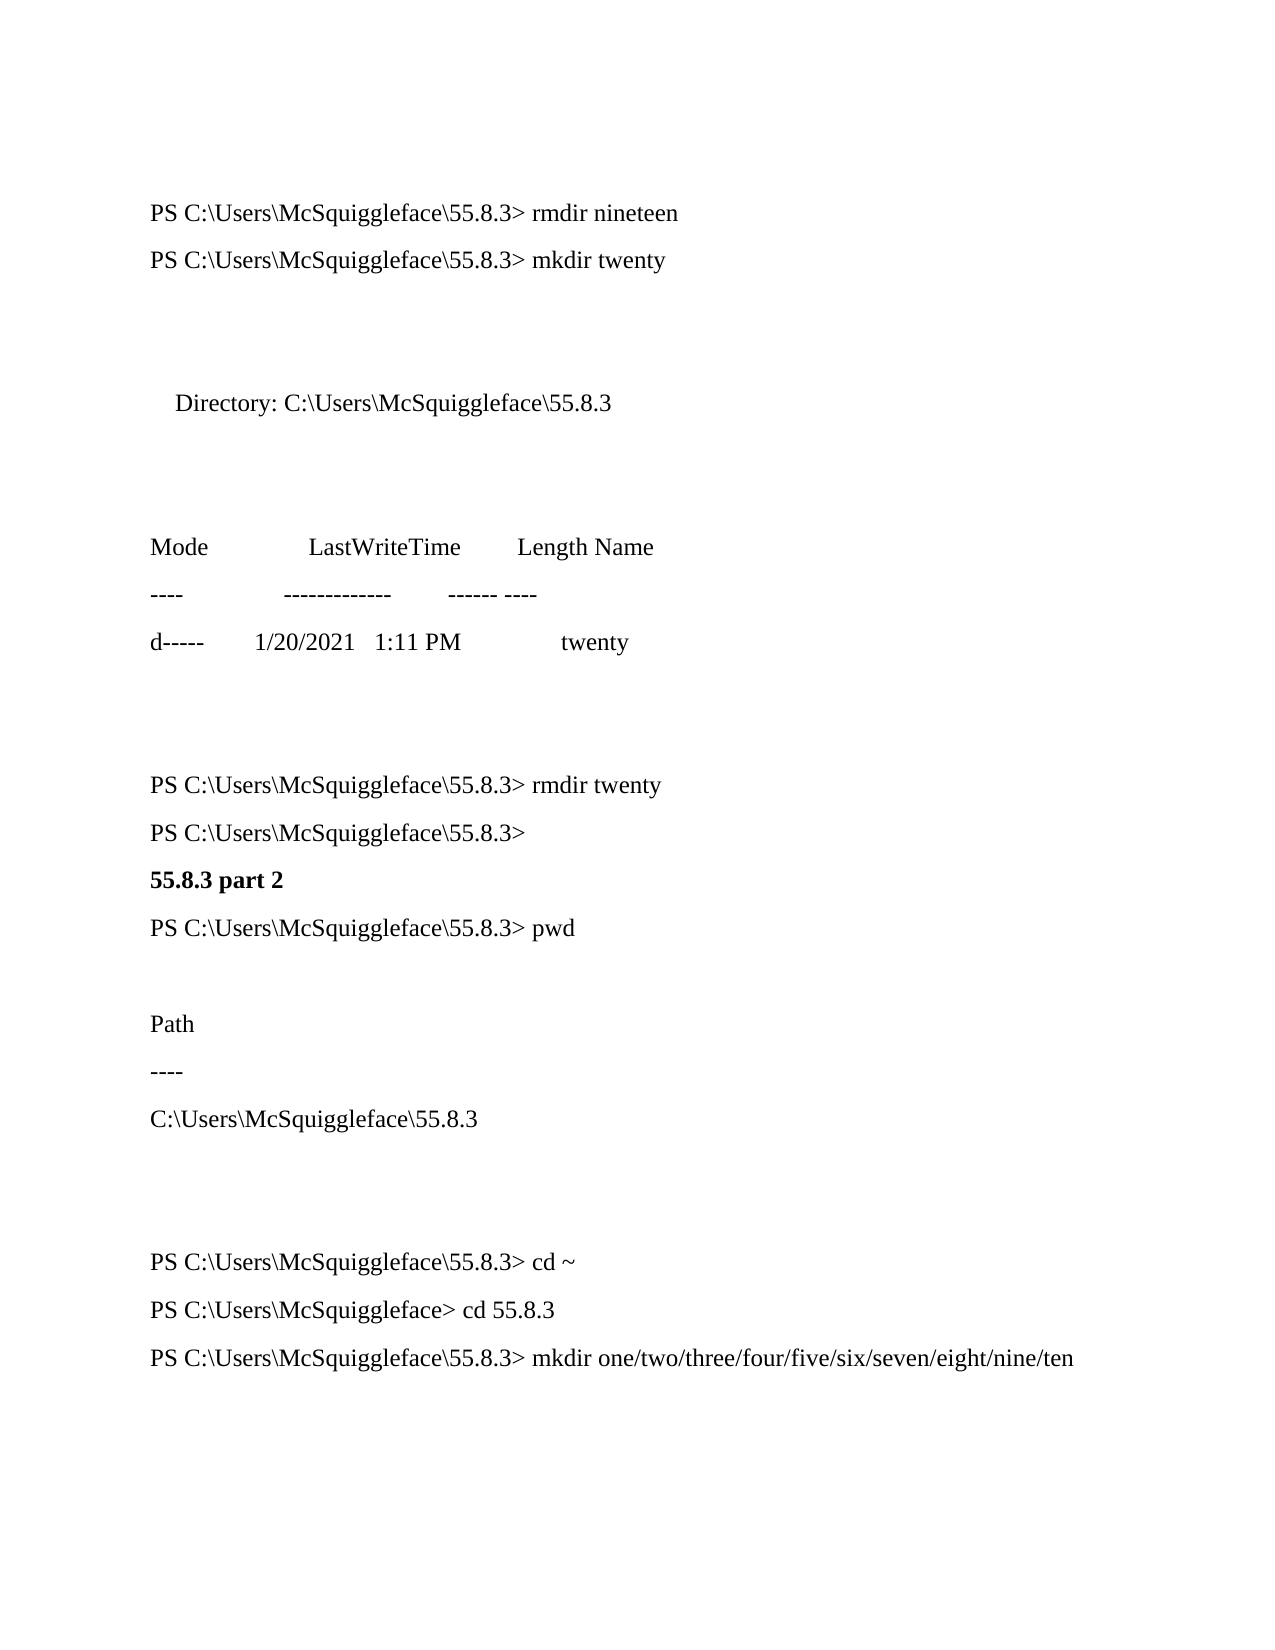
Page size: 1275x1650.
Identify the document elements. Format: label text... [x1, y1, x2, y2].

text Mode LastWriteTime Length Name [150, 532, 1125, 560]
text PS C:\Users\McSquiggleface\55.8.3> pwd [150, 913, 1125, 942]
text ---- [150, 1056, 1125, 1085]
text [150, 388, 1125, 417]
text ---- ------------- ------ ---- [150, 579, 1125, 608]
text C:\Users\McSquiggleface\55.8.3 [150, 1104, 1125, 1133]
text 55.8.3 part 2 [150, 866, 1125, 894]
text PS C:\Users\McSquiggleface> cd 55.8.3 [150, 1295, 1125, 1324]
text d----- 1/20/2021 1:11 PM twenty [150, 627, 1125, 656]
text PS C:\Users\McSquiggleface\55.8.3> cd ~ [150, 1247, 1125, 1276]
text PS C:\Users\McSquiggleface\55.8.3> rmdir nineteen [150, 198, 1125, 226]
text PS C:\Users\McSquiggleface\55.8.3> [150, 818, 1125, 847]
text Path [150, 1009, 1125, 1037]
text PS C:\Users\McSquiggleface\55.8.3> mkdir one/two/three/four/five/six/seven/eight/nine/ten [150, 1343, 1125, 1371]
text PS C:\Users\McSquiggleface\55.8.3> rmdir twenty [150, 770, 1125, 799]
text PS C:\Users\McSquiggleface\55.8.3> mkdir twenty [150, 245, 1125, 274]
